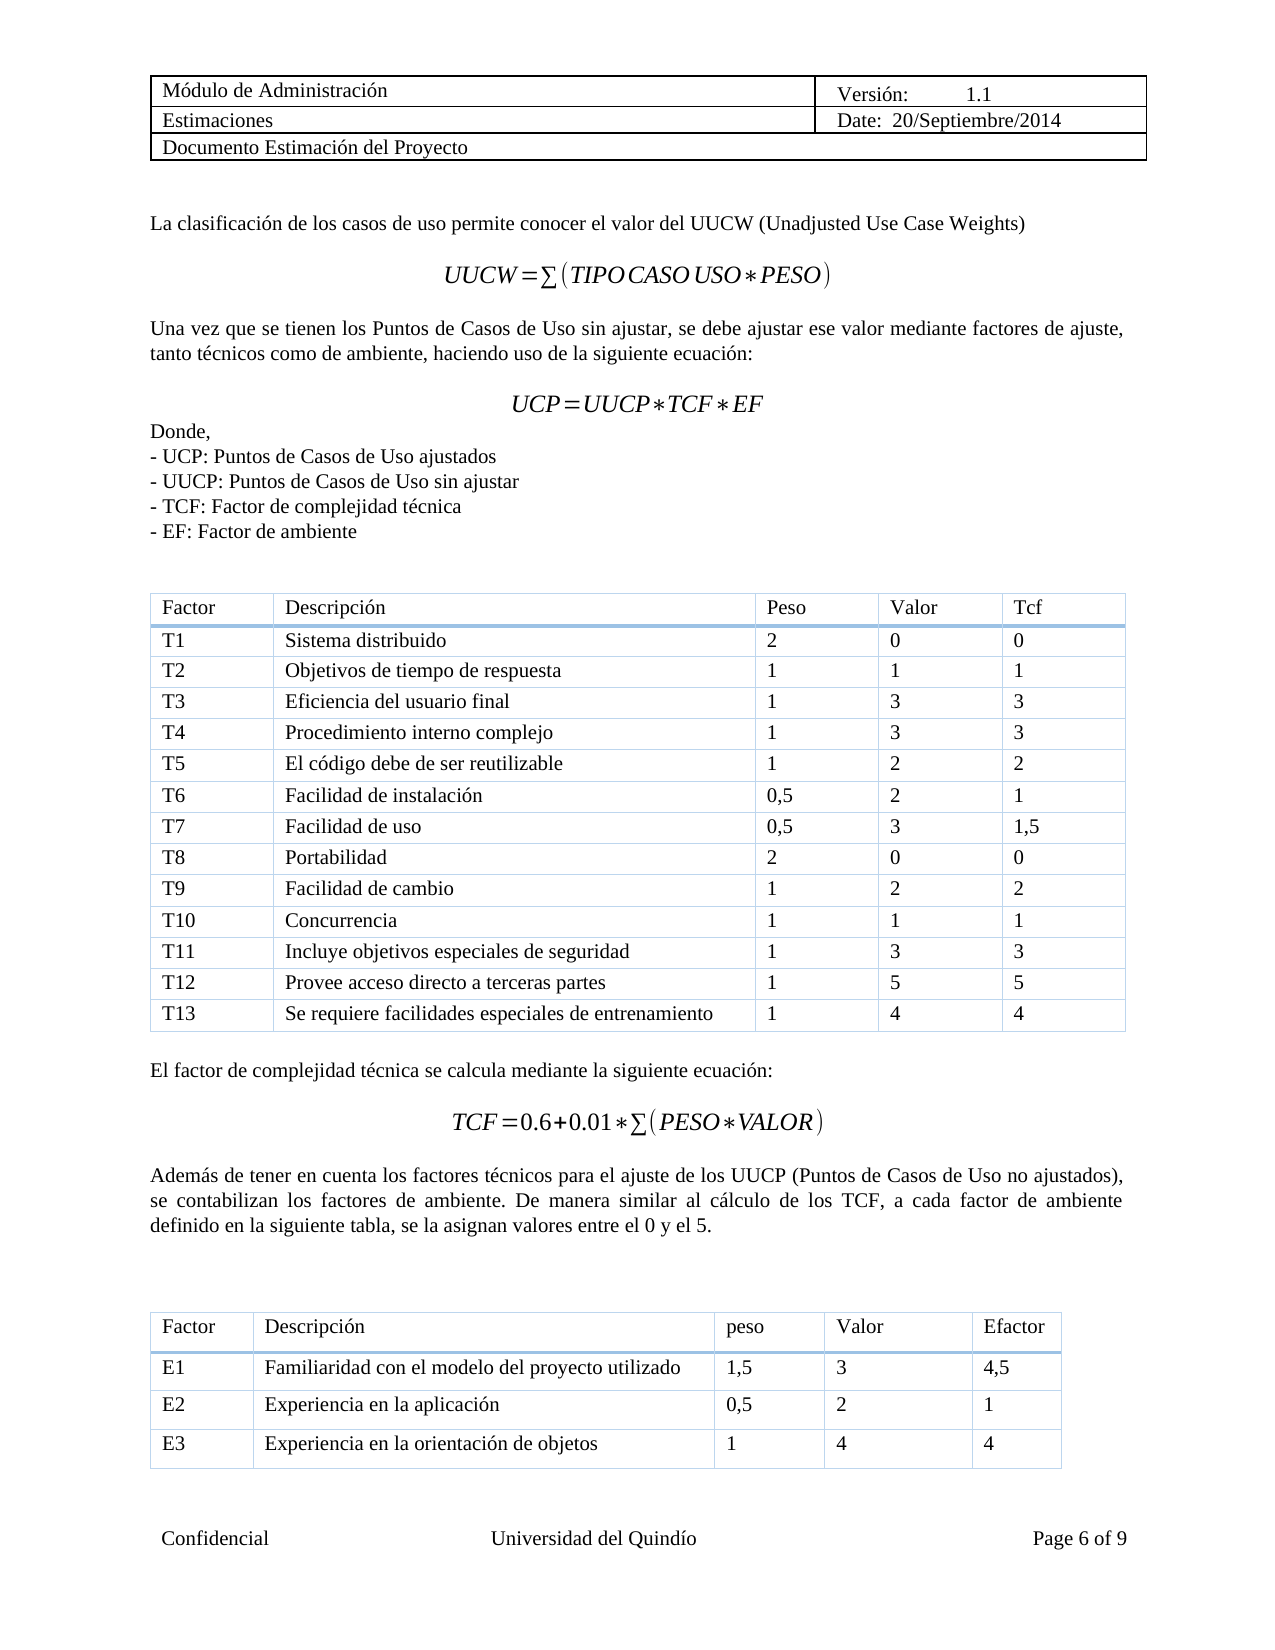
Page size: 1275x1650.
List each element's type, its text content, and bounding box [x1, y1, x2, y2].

table_cell 1 [756, 907, 878, 937]
table_header Valor [879, 594, 1002, 624]
table_header Descripción [274, 594, 755, 624]
table_cell T13 [151, 1000, 273, 1031]
table_cell Experiencia en la orientación de objetos [254, 1430, 714, 1468]
table_cell Procedimiento interno complejo [274, 719, 755, 749]
table_cell E3 [151, 1430, 253, 1468]
table_cell Sistema distribuido [274, 628, 755, 656]
table_cell 0,5 [756, 813, 878, 843]
table_cell Familiaridad con el modelo del proyecto utilizado [254, 1354, 714, 1390]
table_cell 3 [1003, 688, 1125, 718]
table_cell 1 [756, 1000, 878, 1031]
text - EF: Factor de ambiente [150, 518, 1125, 543]
table_cell El código debe de ser reutilizable [274, 750, 755, 781]
table_cell 4 [879, 1000, 1002, 1031]
text - TCF: Factor de complejidad técnica [150, 493, 1125, 518]
table_cell 4,5 [973, 1354, 1061, 1390]
table_header Efactor [973, 1313, 1061, 1351]
table_cell 3 [825, 1354, 972, 1390]
table_cell T1 [151, 628, 273, 656]
table_cell 0,5 [715, 1391, 824, 1429]
table_cell 1 [1003, 907, 1125, 937]
table_cell 1 [879, 907, 1002, 937]
table_cell 4 [973, 1430, 1061, 1468]
table_cell Facilidad de uso [274, 813, 755, 843]
table_cell T10 [151, 907, 273, 937]
table_cell 3 [1003, 938, 1125, 968]
table_cell T8 [151, 844, 273, 874]
table_cell E2 [151, 1391, 253, 1429]
table_cell 1,5 [715, 1354, 824, 1390]
table_cell 2 [1003, 750, 1125, 781]
table_cell T11 [151, 938, 273, 968]
table_cell 1 [756, 875, 878, 906]
table_cell 3 [879, 813, 1002, 843]
table_cell 1 [715, 1430, 824, 1468]
table_cell 3 [1003, 719, 1125, 749]
table_cell T12 [151, 969, 273, 999]
table_cell 2 [756, 628, 878, 656]
table_cell 3 [879, 938, 1002, 968]
text Además de tener en cuenta los factores técnicos para el ajuste de los UUCP (Puntos de Casos de Uso no ajustados), se contabilizan los factores de ambiente. De manera similar al cálculo de los TCF, a cada factor de ambiente definido en la siguiente tabla, se la asignan valores entre el 0 y el 5. [150, 1162, 1125, 1237]
table_cell 1 [756, 750, 878, 781]
table_cell Facilidad de cambio [274, 875, 755, 906]
table_cell 1 [879, 657, 1002, 687]
table_cell 5 [1003, 969, 1125, 999]
table_cell Portabilidad [274, 844, 755, 874]
table_cell 1 [756, 657, 878, 687]
text La clasificación de los casos de uso permite conocer el valor del UUCW (Unadjusted Use Case Weights) [150, 210, 1125, 235]
table_header peso [715, 1313, 824, 1351]
table_cell 1 [1003, 782, 1125, 812]
table_cell 0,5 [756, 782, 878, 812]
text - UUCP: Puntos de Casos de Uso sin ajustar [150, 468, 1125, 493]
table_cell 1 [756, 688, 878, 718]
table_cell 2 [879, 782, 1002, 812]
table_cell 2 [1003, 875, 1125, 906]
table_cell 1 [756, 719, 878, 749]
table_cell T7 [151, 813, 273, 843]
table_cell T6 [151, 782, 273, 812]
table_cell 2 [825, 1391, 972, 1429]
table_cell Provee acceso directo a terceras partes [274, 969, 755, 999]
table_header Factor [151, 1313, 253, 1351]
table_cell 0 [1003, 844, 1125, 874]
table_cell 2 [756, 844, 878, 874]
table_cell 4 [1003, 1000, 1125, 1031]
table_header Factor [151, 594, 273, 624]
table_cell 0 [879, 628, 1002, 656]
table_cell 1 [1003, 657, 1125, 687]
table_cell 0 [1003, 628, 1125, 656]
table_header Peso [756, 594, 878, 624]
table_cell Concurrencia [274, 907, 755, 937]
table_cell Se requiere facilidades especiales de entrenamiento [274, 1000, 755, 1031]
table_cell 1 [756, 969, 878, 999]
table_cell 1 [973, 1391, 1061, 1429]
text El factor de complejidad técnica se calcula mediante la siguiente ecuación: [150, 1057, 1125, 1107]
table_cell 2 [879, 875, 1002, 906]
table_cell 5 [879, 969, 1002, 999]
table_header Valor [825, 1313, 972, 1351]
table_cell T3 [151, 688, 273, 718]
table_cell 0 [879, 844, 1002, 874]
table_cell 4 [825, 1430, 972, 1468]
text Una vez que se tienen los Puntos de Casos de Uso sin ajustar, se debe ajustar ese valor mediante factores de ajuste, tanto técnicos como de ambiente, haciendo uso de la siguiente ecuación: [150, 315, 1125, 365]
table_cell Facilidad de instalación [274, 782, 755, 812]
table_cell 1 [756, 938, 878, 968]
table_cell T4 [151, 719, 273, 749]
text - UCP: Puntos de Casos de Uso ajustados [150, 443, 1125, 468]
table_header Tcf [1003, 594, 1125, 624]
table_cell T9 [151, 875, 273, 906]
table_cell 1,5 [1003, 813, 1125, 843]
table_cell 3 [879, 719, 1002, 749]
table_cell Experiencia en la aplicación [254, 1391, 714, 1429]
table_cell Incluye objetivos especiales de seguridad [274, 938, 755, 968]
table_cell T5 [151, 750, 273, 781]
table_cell T2 [151, 657, 273, 687]
text Donde, [150, 418, 1125, 443]
table_header Descripción [254, 1313, 714, 1351]
table_cell E1 [151, 1354, 253, 1390]
table_cell Objetivos de tiempo de respuesta [274, 657, 755, 687]
table_cell Eficiencia del usuario final [274, 688, 755, 718]
table_cell 2 [879, 750, 1002, 781]
table_cell 3 [879, 688, 1002, 718]
